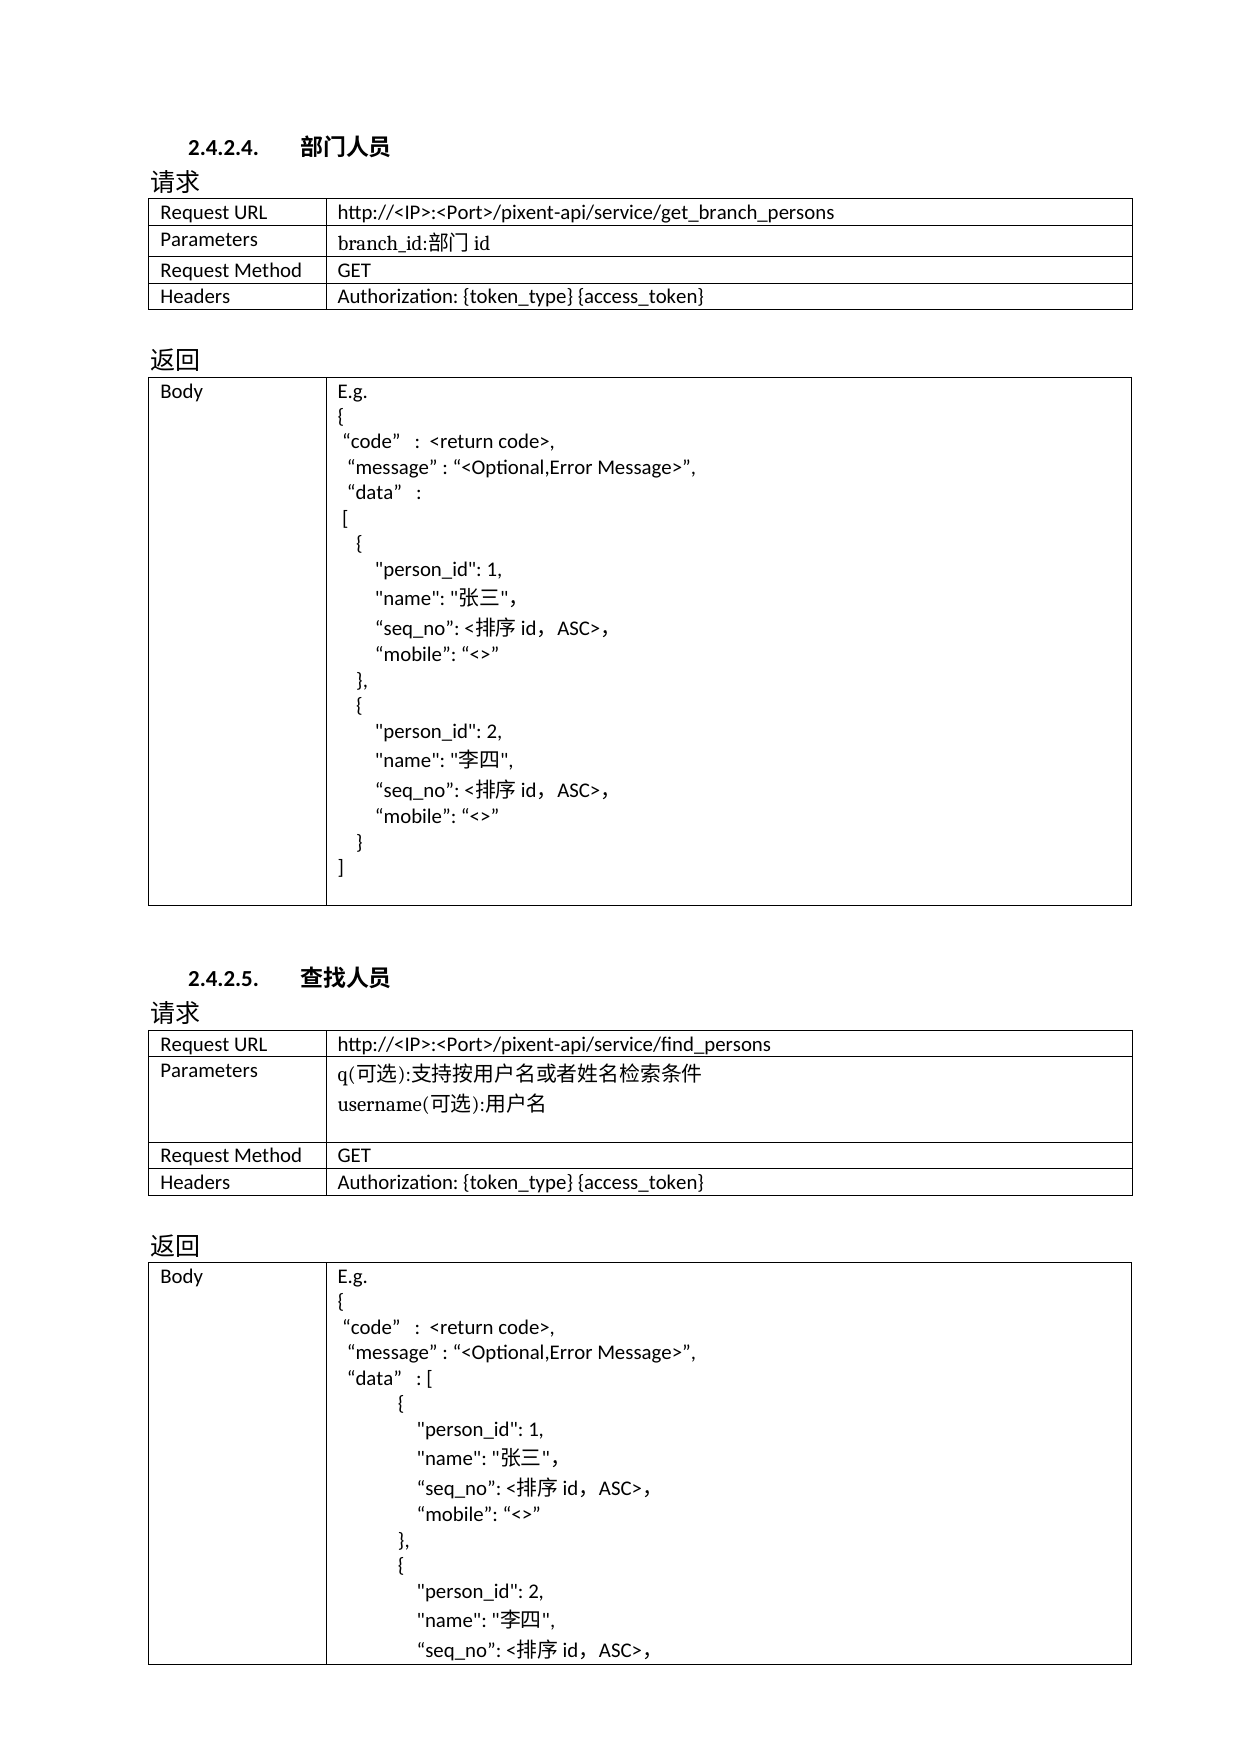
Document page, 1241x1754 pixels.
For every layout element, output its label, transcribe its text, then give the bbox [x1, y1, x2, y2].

table_cell Parameters [149, 226, 326, 256]
table_cell GET [327, 1143, 1132, 1168]
table_cell Request Method [149, 1143, 326, 1168]
table_cell Parameters [149, 1057, 326, 1142]
table_header http://<IP>:<Port>/pixent-api/service/find_persons [327, 1031, 1132, 1056]
text 返回 [112, 1226, 1165, 1262]
table_cell Headers [149, 1169, 326, 1194]
table_cell Request Method [149, 257, 326, 282]
table_header Body [149, 1263, 326, 1664]
table_cell Authorization: {token_type} {access_token} [327, 284, 1132, 309]
text 返回 [112, 341, 1165, 377]
table_cell Headers [149, 284, 326, 309]
table_header Request URL [149, 1031, 326, 1056]
table_header Request URL [149, 199, 326, 225]
table_cell GET [327, 257, 1132, 282]
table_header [327, 1263, 1131, 1664]
text 请求 [112, 993, 1165, 1030]
subtitle 查找人员 [188, 960, 1165, 993]
table_cell branch_id:部门id [327, 226, 1132, 256]
table_header http://<IP>:<Port>/pixent-api/service/get_branch_persons [327, 199, 1132, 225]
subtitle 部门人员 [188, 129, 1165, 162]
table_cell q(可选):支持按用户名或者姓名检索条件 username(可选):用户名 [327, 1057, 1132, 1142]
table_header Body [149, 378, 326, 905]
table_cell Authorization: {token_type} {access_token} [327, 1169, 1132, 1194]
text 请求 [112, 162, 1165, 198]
